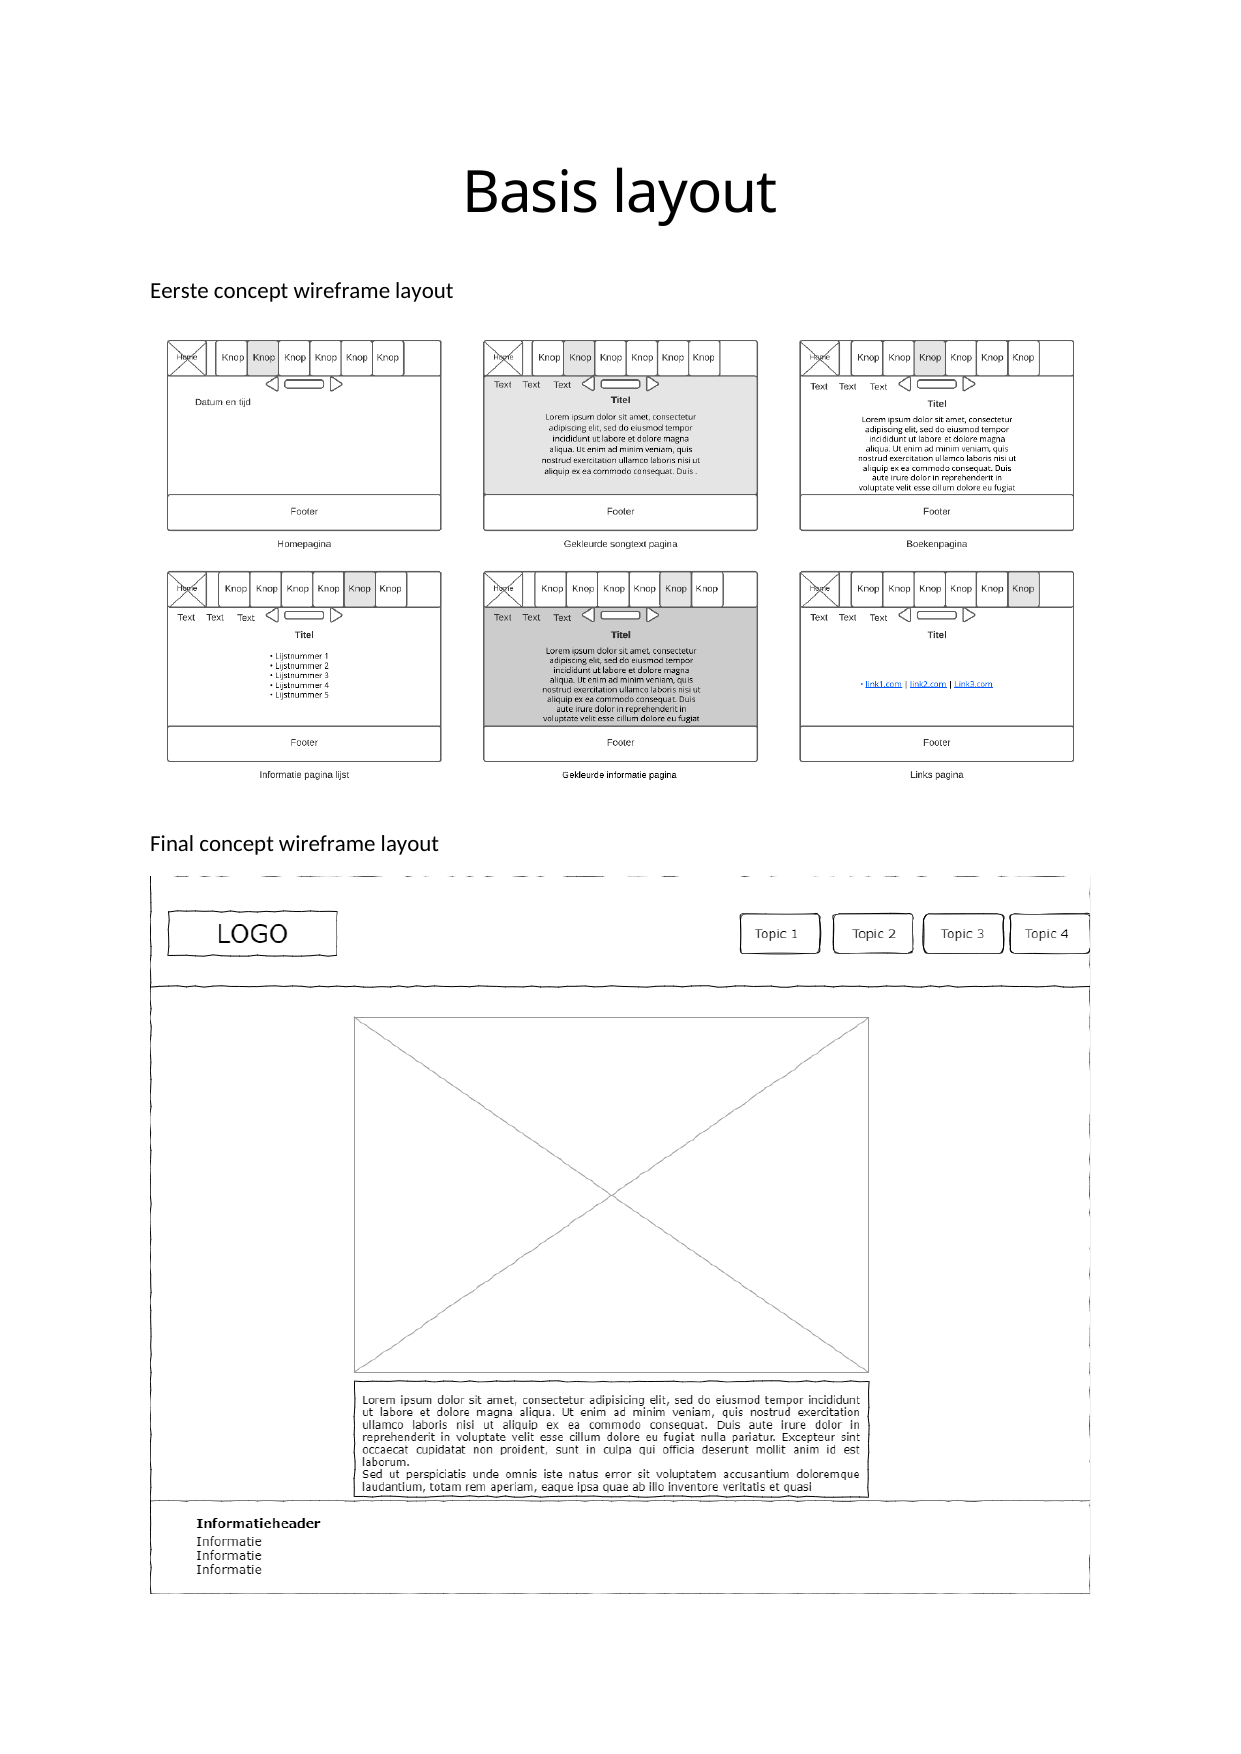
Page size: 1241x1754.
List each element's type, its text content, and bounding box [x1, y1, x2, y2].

picture [150, 876, 1091, 1594]
title Basis layout [150, 150, 1090, 229]
text Eerste concept wireframe layout [150, 276, 1090, 304]
picture [150, 323, 1091, 811]
text Final concept wireframe layout [150, 829, 1090, 857]
